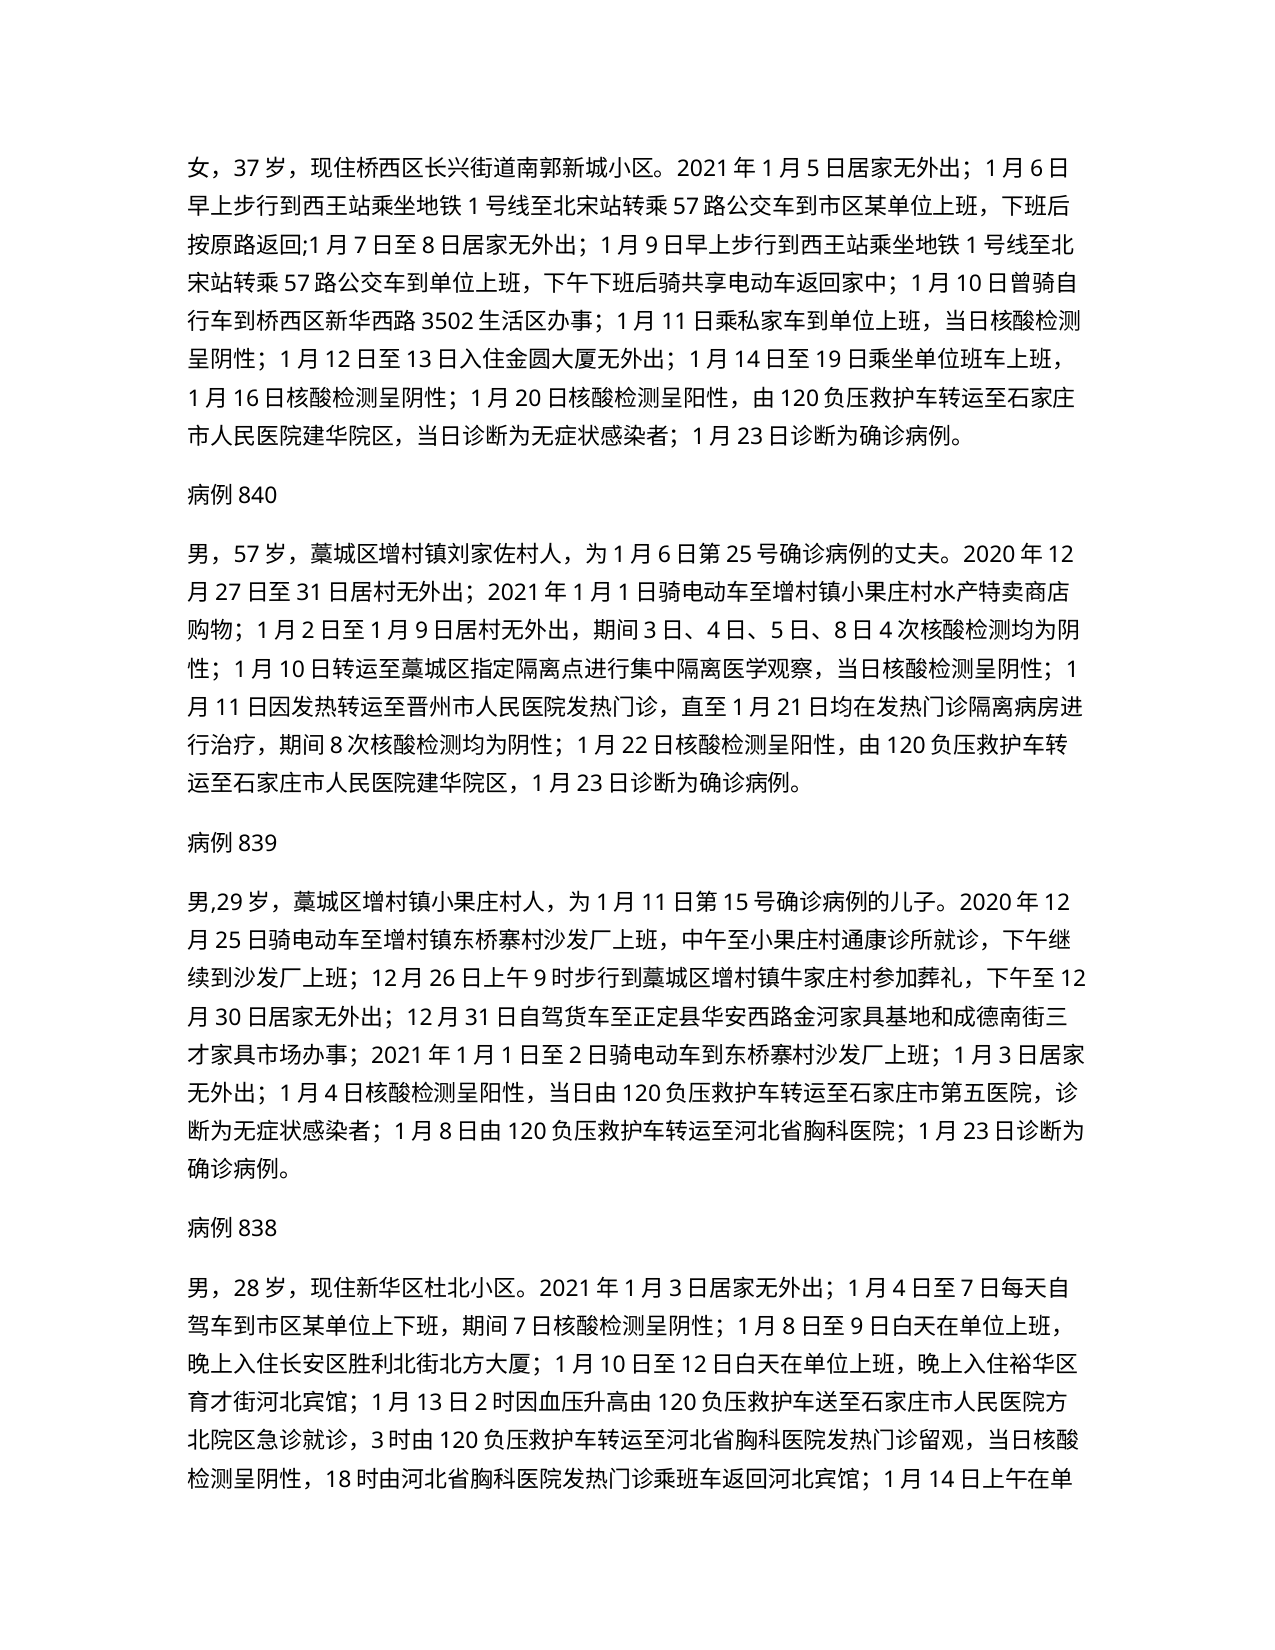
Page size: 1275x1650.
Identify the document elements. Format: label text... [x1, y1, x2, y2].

text 男,29岁，藁城区增村镇小果庄村人，为1月11日第15号确诊病例的儿子。2020年12月25日骑电动车至增村镇东桥寨村沙发厂上班，中午至小果庄村通康诊所就诊，下午继续到沙发厂上班；12月26日上午9时步行到藁城区增村镇牛家庄村参加葬礼，下午至12月30日居家无外出；12月31日自驾货车至正定县华安西路金河家具基地和成德南街三才家具市场办事；2021年1月1日至2日骑电动车到东桥寨村沙发厂上班；1月3日居家无外出；1月4日核酸检测呈阳性，当日由120负压救护车转运至石家庄市第五医院，诊断为无症状感染者；1月8日由120负压救护车转运至河北省胸科医院；1月23日诊断为确诊病例。 [187, 884, 1087, 1184]
text 男，57岁，藁城区增村镇刘家佐村人，为1月6日第25号确诊病例的丈夫。2020年12月27日至31日居村无外出；2021年1月1日骑电动车至增村镇小果庄村水产特卖商店购物；1月2日至1月9日居村无外出，期间3日、4日、5日、8日4次核酸检测均为阴性；1月10日转运至藁城区指定隔离点进行集中隔离医学观察，当日核酸检测呈阴性；1月11日因发热转运至晋州市人民医院发热门诊，直至1月21日均在发热门诊隔离病房进行治疗，期间8次核酸检测均为阴性；1月22日核酸检测呈阳性，由120负压救护车转运至石家庄市人民医院建华院区，1月23日诊断为确诊病例。 [187, 536, 1087, 799]
text 病例838 [187, 1210, 1087, 1243]
text 病例840 [187, 477, 1087, 510]
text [187, 1269, 1087, 1494]
text 女，37岁，现住桥西区长兴街道南郭新城小区。2021年1月5日居家无外出；1月6日早上步行到西王站乘坐地铁1号线至北宋站转乘57路公交车到市区某单位上班，下班后按原路返回;1月7日至8日居家无外出；1月9日早上步行到西王站乘坐地铁1号线至北宋站转乘57路公交车到单位上班，下午下班后骑共享电动车返回家中；1月10日曾骑自行车到桥西区新华西路3502生活区办事；1月11日乘私家车到单位上班，当日核酸检测呈阴性；1月12日至13日入住金圆大厦无外出；1月14日至19日乘坐单位班车上班，1月16日核酸检测呈阴性；1月20日核酸检测呈阳性，由120负压救护车转运至石家庄市人民医院建华院区，当日诊断为无症状感染者；1月23日诊断为确诊病例。 [187, 150, 1087, 451]
text 病例839 [187, 824, 1087, 858]
